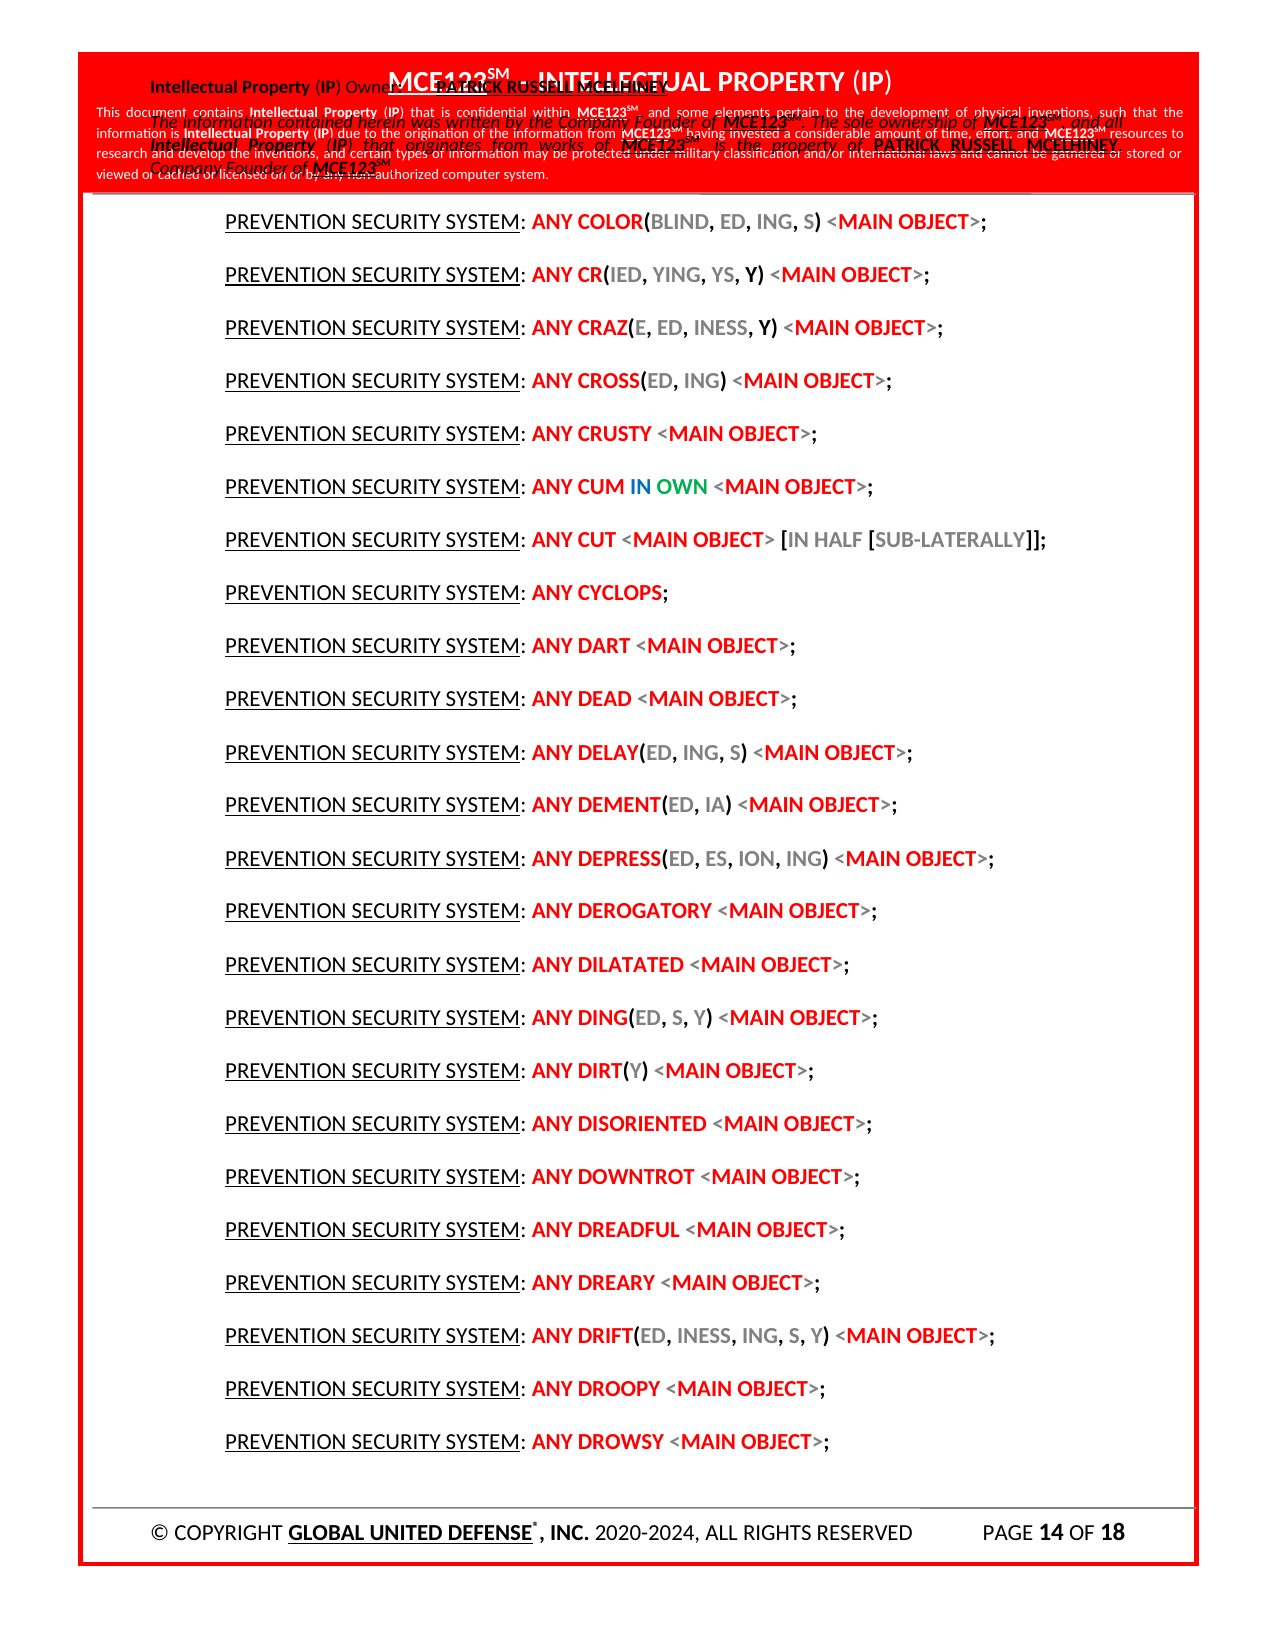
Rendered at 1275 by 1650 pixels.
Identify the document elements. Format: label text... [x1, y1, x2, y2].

text PREVENTION SECURITY SYSTEM: ANY DREADFUL <MAIN OBJECT>; [225, 1215, 1125, 1243]
text PREVENTION SECURITY SYSTEM: ANY DING(ED, S, Y) <MAIN OBJECT>; [225, 1003, 1125, 1031]
text PREVENTION SECURITY SYSTEM: ANY DEMENT(ED, IA) <MAIN OBJECT>; [225, 791, 1125, 819]
text PREVENTION SECURITY SYSTEM: ANY DEROGATORY <MAIN OBJECT>; [225, 897, 1125, 925]
text PREVENTION SECURITY SYSTEM: ANY CYCLOPS; [225, 578, 1125, 607]
text PREVENTION SECURITY SYSTEM: ANY DROOPY <MAIN OBJECT>; [225, 1374, 1125, 1402]
text PREVENTION SECURITY SYSTEM: ANY CR(IED, YING, YS, Y) <MAIN OBJECT>; [225, 260, 1125, 288]
text PREVENTION SECURITY SYSTEM: ANY DREARY <MAIN OBJECT>; [225, 1268, 1125, 1296]
text PREVENTION SECURITY SYSTEM: ANY DART <MAIN OBJECT>; [225, 632, 1125, 659]
text PREVENTION SECURITY SYSTEM: ANY DROWSY <MAIN OBJECT>; [225, 1427, 1125, 1455]
text PREVENTION SECURITY SYSTEM: ANY DEPRESS(ED, ES, ION, ING) <MAIN OBJECT>; [225, 844, 1125, 872]
text PREVENTION SECURITY SYSTEM: ANY CROSS(ED, ING) <MAIN OBJECT>; [225, 366, 1125, 394]
text PREVENTION SECURITY SYSTEM: ANY DRIFT(ED, INESS, ING, S, Y) <MAIN OBJECT>; [225, 1321, 1125, 1349]
text PREVENTION SECURITY SYSTEM: ANY CUT <MAIN OBJECT> [IN HALF [SUB-LATERALLY]]; [225, 526, 1125, 553]
text PREVENTION SECURITY SYSTEM: ANY CRUSTY <MAIN OBJECT>; [225, 419, 1125, 447]
text PREVENTION SECURITY SYSTEM: ANY DELAY(ED, ING, S) <MAIN OBJECT>; [225, 738, 1125, 766]
text PREVENTION SECURITY SYSTEM: ANY CRAZ(E, ED, INESS, Y) <MAIN OBJECT>; [225, 313, 1125, 341]
text PREVENTION SECURITY SYSTEM: ANY COLOR(BLIND, ED, ING, S) <MAIN OBJECT>; [225, 207, 1125, 235]
text PREVENTION SECURITY SYSTEM: ANY DEAD <MAIN OBJECT>; [225, 684, 1125, 713]
text PREVENTION SECURITY SYSTEM: ANY CUM IN OWN <MAIN OBJECT>; [225, 472, 1125, 501]
text PREVENTION SECURITY SYSTEM: ANY DOWNTROT <MAIN OBJECT>; [225, 1162, 1125, 1190]
text PREVENTION SECURITY SYSTEM: ANY DISORIENTED <MAIN OBJECT>; [225, 1109, 1125, 1137]
text PREVENTION SECURITY SYSTEM: ANY DILATATED <MAIN OBJECT>; [225, 950, 1125, 978]
text PREVENTION SECURITY SYSTEM: ANY DIRT(Y) <MAIN OBJECT>; [225, 1056, 1125, 1084]
